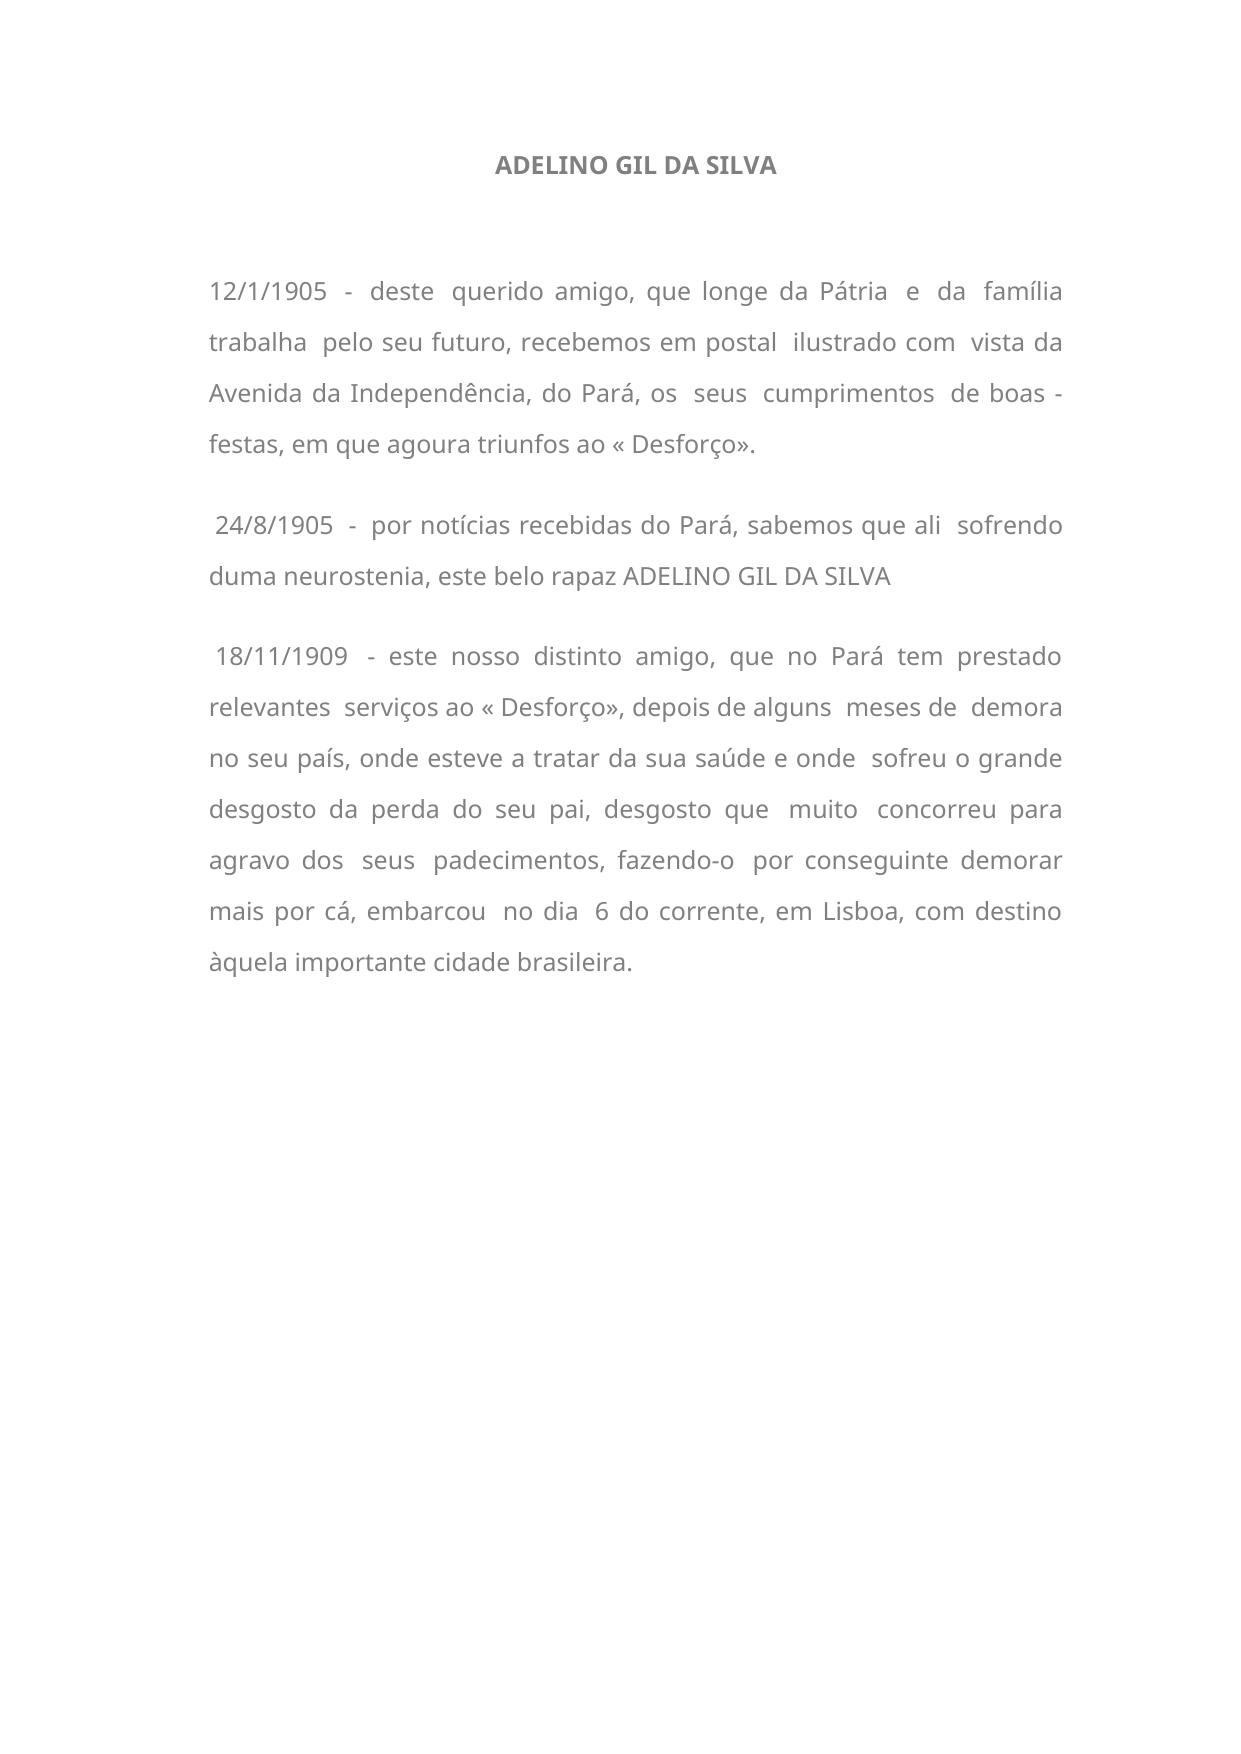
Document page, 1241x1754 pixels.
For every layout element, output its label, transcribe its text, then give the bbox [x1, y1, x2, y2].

text 18/11/1909 - este nosso distinto amigo, que no Pará tem prestado relevantes serviços ao « Desforço», depois de alguns meses de demora no seu país, onde esteve a tratar da sua saúde e onde sofreu o grande desgosto da perda do seu pai, desgosto que muito concorreu para agravo dos seus padecimentos, fazendo-o por conseguinte demorar mais por cá, embarcou no dia 6 do corrente, em Lisboa, com destino àquela importante cidade brasileira. [208, 639, 1063, 979]
text 12/1/1905 - deste querido amigo, que longe da Pátria e da família trabalha pelo seu futuro, recebemos em postal ilustrado com vista da Avenida da Independência, do Pará, os seus cumprimentos de boas - festas, em que agoura triunfos ao « Desforço». [208, 274, 1063, 461]
text 24/8/1905 - por notícias recebidas do Pará, sabemos que ali sofrendo duma neurostenia, este belo rapaz ADELINO GIL DA SILVA [208, 507, 1063, 592]
text ADELINO GIL DA SILVA [208, 148, 1063, 182]
